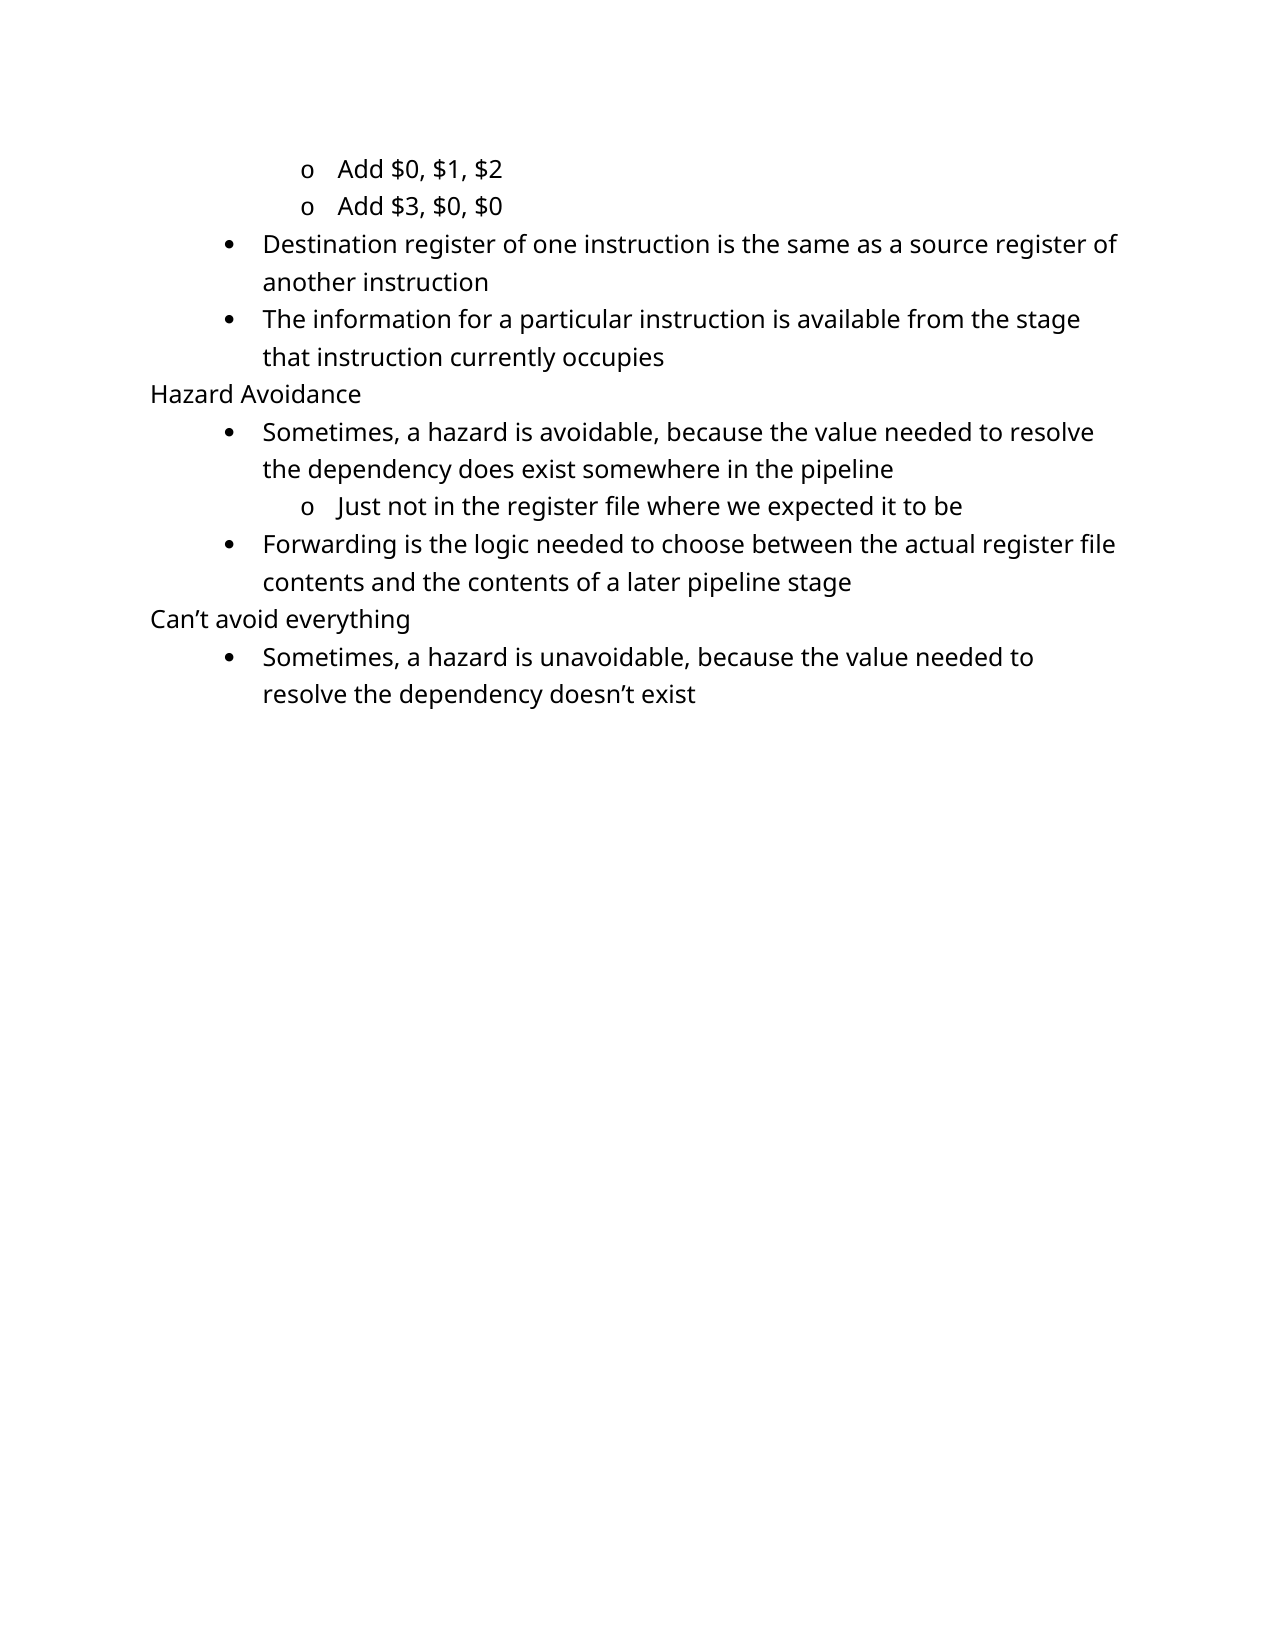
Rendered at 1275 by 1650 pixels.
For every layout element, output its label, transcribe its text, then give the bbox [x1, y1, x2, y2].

text Add $3, $0, $0 [300, 187, 1125, 225]
text Sometimes, a hazard is unavoidable, because the value needed to resolve the dependency doesn’t exist [225, 637, 1125, 712]
text Forwarding is the logic needed to choose between the actual register file contents and the contents of a later pipeline stage [225, 525, 1125, 600]
text The information for a particular instruction is available from the stage that instruction currently occupies [225, 300, 1125, 375]
text Just not in the register file where we expected it to be [300, 487, 1125, 525]
text Add $0, $1, $2 [300, 150, 1125, 187]
text Hazard Avoidance [150, 375, 1125, 412]
text Sometimes, a hazard is avoidable, because the value needed to resolve the dependency does exist somewhere in the pipeline [225, 412, 1125, 487]
text Destination register of one instruction is the same as a source register of another instruction [225, 225, 1125, 300]
text Can’t avoid everything [150, 600, 1125, 637]
